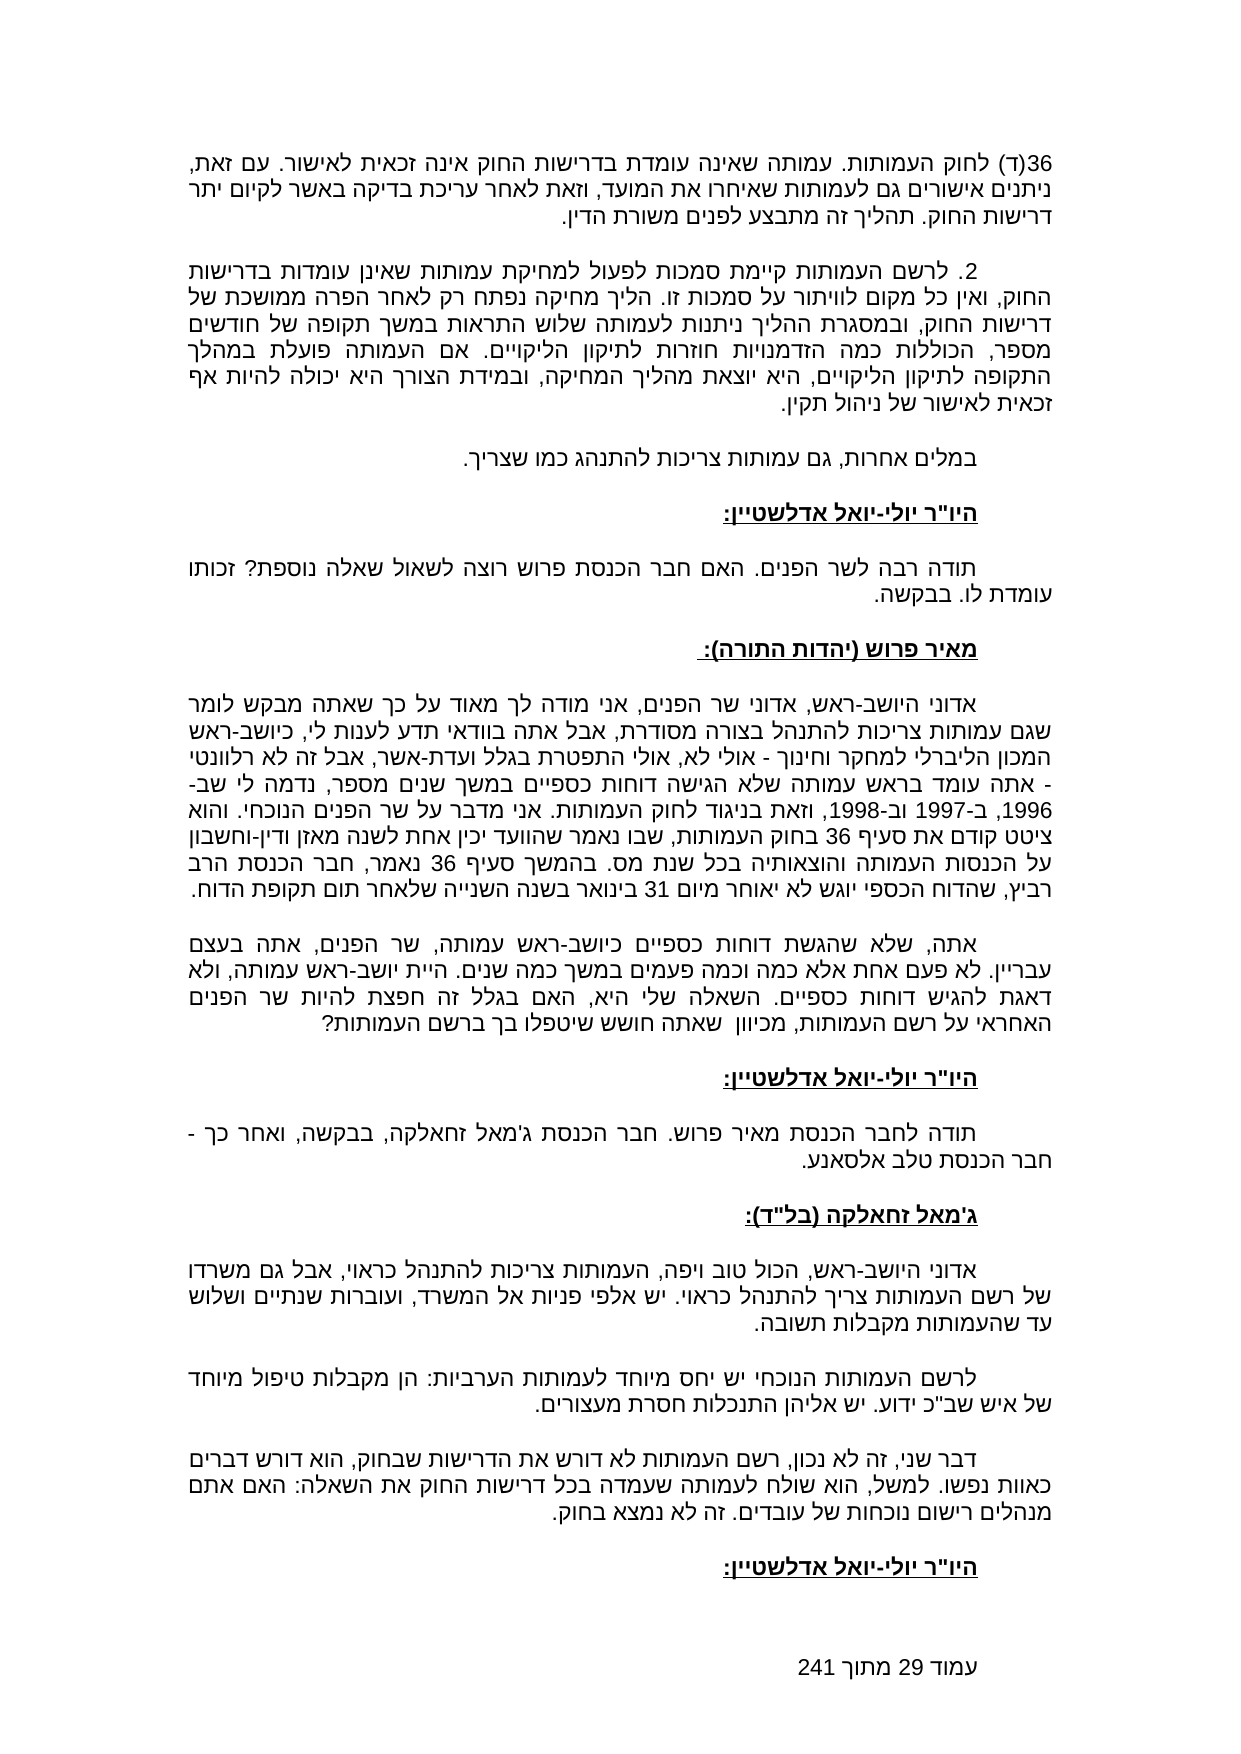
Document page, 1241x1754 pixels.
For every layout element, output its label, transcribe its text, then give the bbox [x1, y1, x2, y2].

text היו"ר יולי-יואל אדלשטיין: [187, 1554, 1053, 1580]
text מאיר פרוש (יהדות התורה): [187, 636, 1053, 663]
text 2. לרשם העמותות קיימת סמכות לפעול למחיקת עמותות שאינן עומדות בדרישות החוק, ואין כל מקום לוויתור על סמכות זו. הליך מחיקה נפתח רק לאחר הפרה ממושכת של דרישות החוק, ובמסגרת ההליך ניתנות לעמותה שלוש התראות במשך תקופה של חודשים מספר, הכוללות כמה הזדמנויות חוזרות לתיקון הליקויים. אם העמותה פועלת במהלך התקופה לתיקון הליקויים, היא יוצאת מהליך המחיקה, ובמידת הצורך היא יכולה להיות אף זכאית לאישור של ניהול תקין. [187, 258, 1053, 416]
text לרשם העמותות הנוכחי יש יחס מיוחד לעמותות הערביות: הן מקבלות טיפול מיוחד של איש שב"כ ידוע. יש אליהן התנכלות חסרת מעצורים. [187, 1365, 1053, 1417]
text תודה לחבר הכנסת מאיר פרוש. חבר הכנסת ג'מאל זחאלקה, בבקשה, ואחר כך - חבר הכנסת טלב אלסאנע. [187, 1120, 1053, 1173]
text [187, 150, 1053, 229]
text תודה רבה לשר הפנים. האם חבר הכנסת פרוש רוצה לשאול שאלה נוספת? זכותו עומדת לו. בבקשה. [187, 555, 1053, 608]
text במלים אחרות, גם עמותות צריכות להתנהג כמו שצריך. [187, 445, 1053, 471]
text אדוני היושב-ראש, הכול טוב ויפה, העמותות צריכות להתנהל כראוי, אבל גם משרדו של רשם העמותות צריך להתנהל כראוי. יש אלפי פניות אל המשרד, ועוברות שנתיים ושלוש עד שהעמותות מקבלות תשובה. [187, 1257, 1053, 1336]
text דבר שני, זה לא נכון, רשם העמותות לא דורש את הדרישות שבחוק, הוא דורש דברים כאוות נפשו. למשל, הוא שולח לעמותה שעמדה בכל דרישות החוק את השאלה: האם אתם מנהלים רישום נוכחות של עובדים. זה לא נמצא בחוק. [187, 1446, 1053, 1525]
text ג'מאל זחאלקה (בל"ד): [187, 1202, 1053, 1228]
text אדוני היושב-ראש, אדוני שר הפנים, אני מודה לך מאוד על כך שאתה מבקש לומר שגם עמותות צריכות להתנהל בצורה מסודרת, אבל אתה בוודאי תדע לענות לי, כיושב-ראש המכון הליברלי למחקר וחינוך - אולי לא, אולי התפטרת בגלל ועדת-אשר, אבל זה לא רלוונטי - אתה עומד בראש עמותה שלא הגישה דוחות כספיים במשך שנים מספר, נדמה לי שב-1996, ב-1997 וב-1998, וזאת בניגוד לחוק העמותות. אני מדבר על שר הפנים הנוכחי. והוא ציטט קודם את סעיף 36 בחוק העמותות, שבו נאמר שהוועד יכין אחת לשנה מאזן ודין-וחשבון על הכנסות העמותה והוצאותיה בכל שנת מס. בהמשך סעיף 36 נאמר, חבר הכנסת הרב רביץ, שהדוח הכספי יוגש לא יאוחר מיום 31 בינואר בשנה השנייה שלאחר תום תקופת הדוח. [187, 691, 1053, 902]
text היו"ר יולי-יואל אדלשטיין: [187, 500, 1053, 526]
text היו"ר יולי-יואל אדלשטיין: [187, 1065, 1053, 1092]
text אתה, שלא שהגשת דוחות כספיים כיושב-ראש עמותה, שר הפנים, אתה בעצם עבריין. לא פעם אחת אלא כמה וכמה פעמים במשך כמה שנים. היית יושב-ראש עמותה, ולא דאגת להגיש דוחות כספיים. השאלה שלי היא, האם בגלל זה חפצת להיות שר הפנים האחראי על רשם העמותות, מכיוון שאתה חושש שיטפלו בך ברשם העמותות? [187, 931, 1053, 1036]
